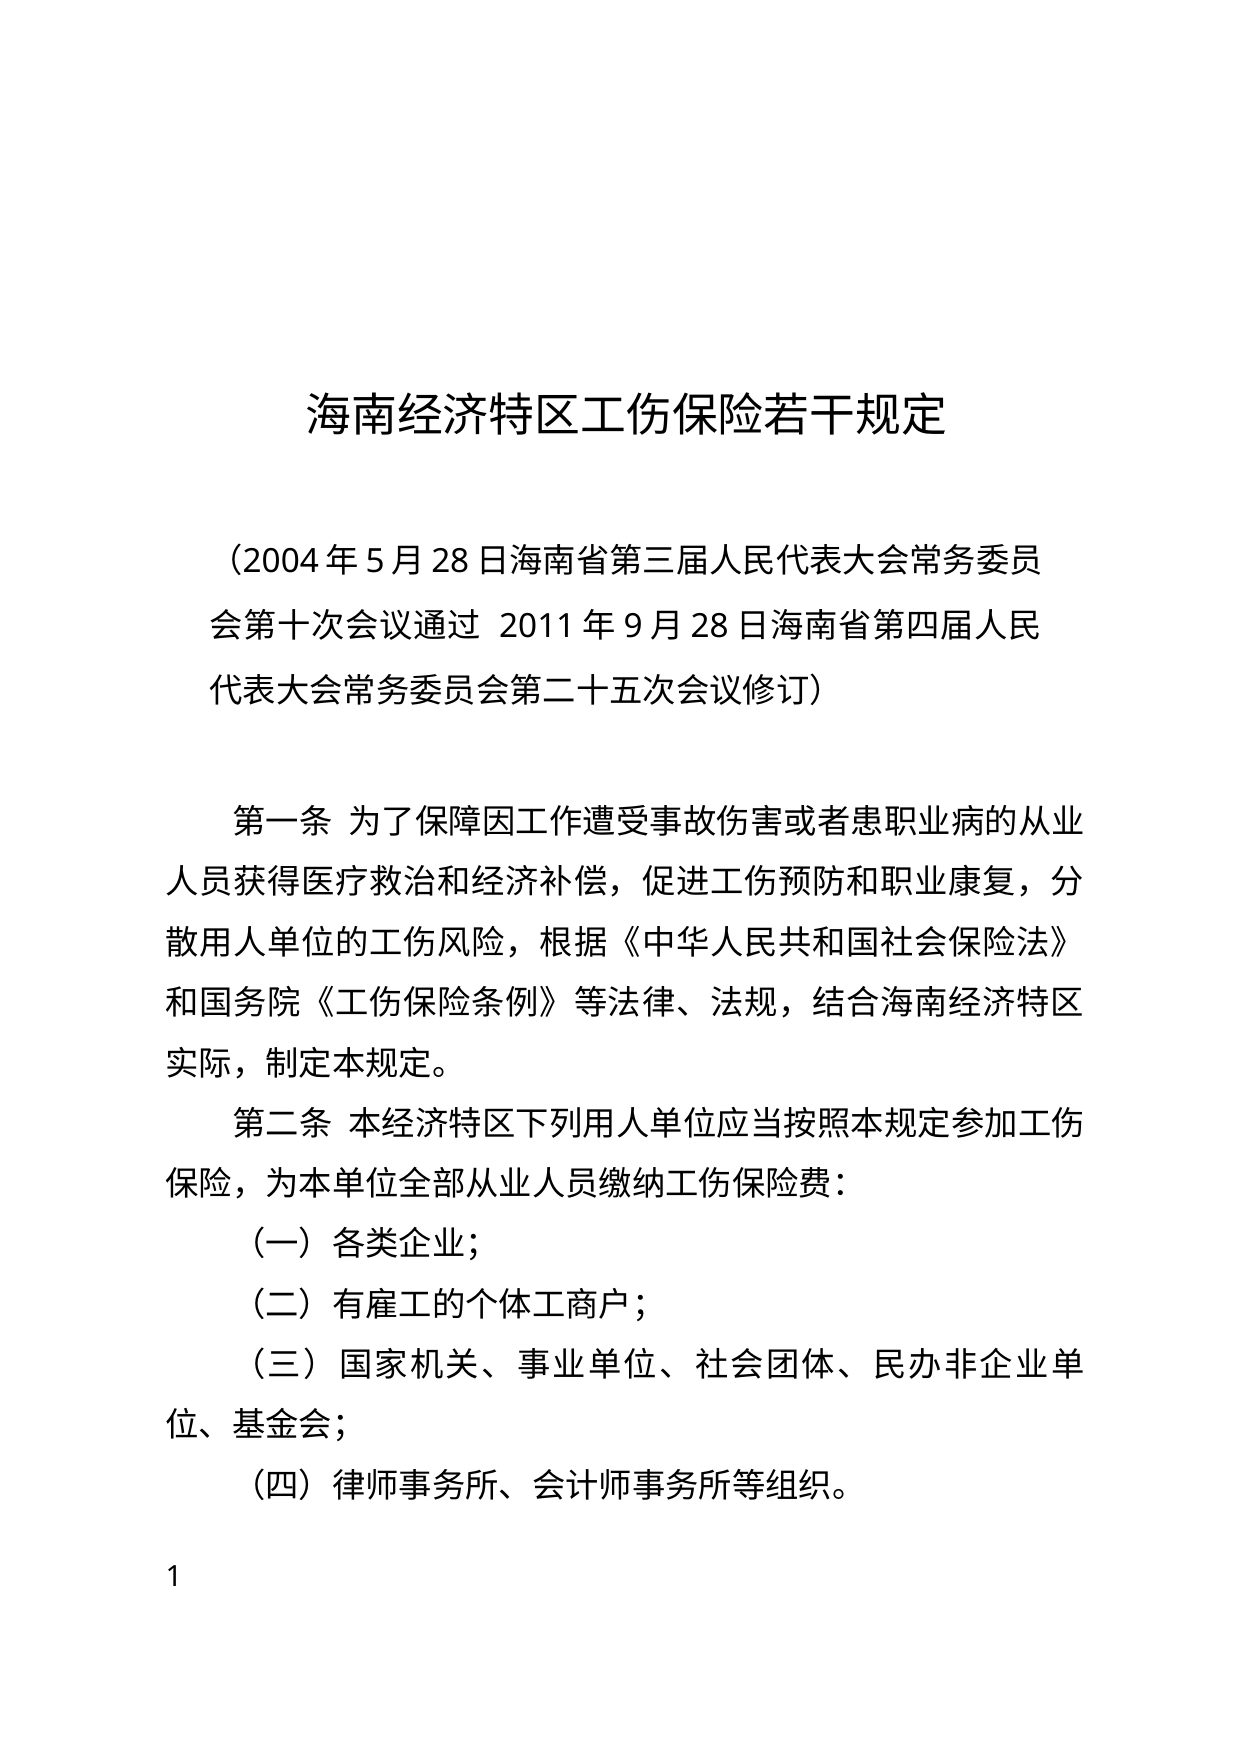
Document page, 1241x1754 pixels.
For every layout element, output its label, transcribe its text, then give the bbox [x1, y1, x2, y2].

text （二）有雇工的个体工商户； [165, 1268, 1087, 1328]
text （一）各类企业； [165, 1208, 1087, 1268]
text 第一条 为了保障因工作遭受事故伤害或者患职业病的从业人员获得医疗救治和经济补偿，促进工伤预防和职业康复，分散用人单位的工伤风险，根据《中华人民共和国社会保险法》和国务院《工伤保险条例》等法律、法规，结合海南经济特区实际，制定本规定。 [165, 785, 1087, 1087]
text （三）国家机关、事业单位、社会团体、民办非企业单位、基金会； [165, 1328, 1087, 1449]
text 海南经济特区工伤保险若干规定 [165, 363, 1087, 460]
text 第二条 本经济特区下列用人单位应当按照本规定参加工伤保险，为本单位全部从业人员缴纳工伤保险费： [165, 1087, 1087, 1208]
text （2004年5月28日海南省第三届人民代表大会常务委员会第十次会议通过 2011年9月28日海南省第四届人民代表大会常务委员会第二十五次会议修订） [209, 525, 1043, 720]
text （四）律师事务所、会计师事务所等组织。 [165, 1449, 1087, 1509]
